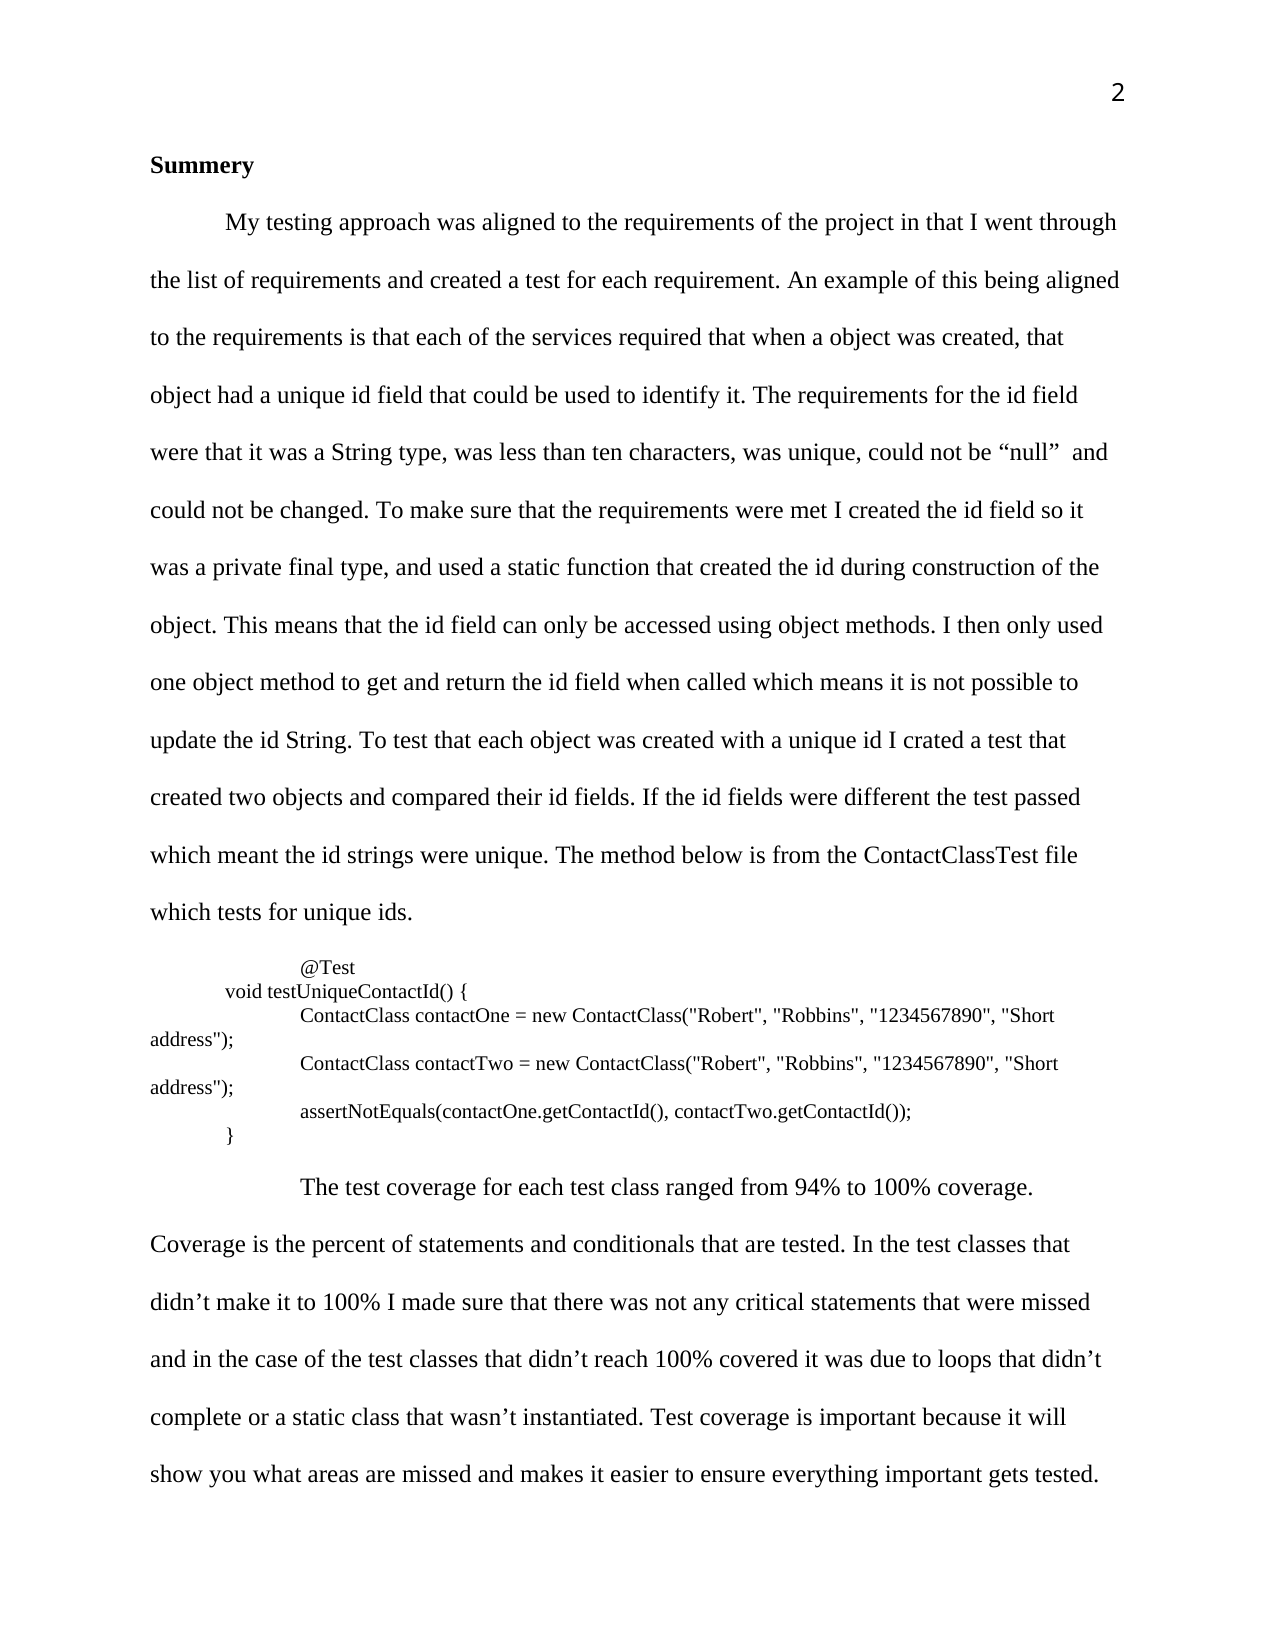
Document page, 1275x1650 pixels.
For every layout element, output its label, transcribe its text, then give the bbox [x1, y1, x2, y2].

text ContactClass contactTwo = new ContactClass("Robert", "Robbins", "1234567890", "Short address"); [150, 1051, 1125, 1099]
text ContactClass contactOne = new ContactClass("Robert", "Robbins", "1234567890", "Short address"); [150, 1003, 1125, 1051]
text assertNotEquals(contactOne.getContactId(), contactTwo.getContactId()); [150, 1099, 1125, 1123]
text @Test [150, 955, 1125, 979]
text My testing approach was aligned to the requirements of the project in that I went through the list of requirements and created a test for each requirement. An example of this being aligned to the requirements is that each of the services required that when a object was created, that object had a unique id field that could be used to identify it. The requirements for the id field were that it was a String type, was less than ten characters, was unique, could not be “null” and could not be changed. To make sure that the requirements were met I created the id field so it was a private final type, and used a static function that created the id during construction of the object. This means that the id field can only be accessed using object methods. I then only used one object method to get and return the id field when called which means it is not possible to update the id String. To test that each object was created with a unique id I crated a test that created two objects and compared their id fields. If the id fields were different the test passed which meant the id strings were unique. The method below is from the ContactClassTest file which tests for unique ids. [150, 207, 1125, 926]
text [150, 1172, 1125, 1488]
text Summery [150, 150, 1125, 179]
text void testUniqueContactId() { [150, 979, 1125, 1003]
text } [150, 1123, 1125, 1147]
